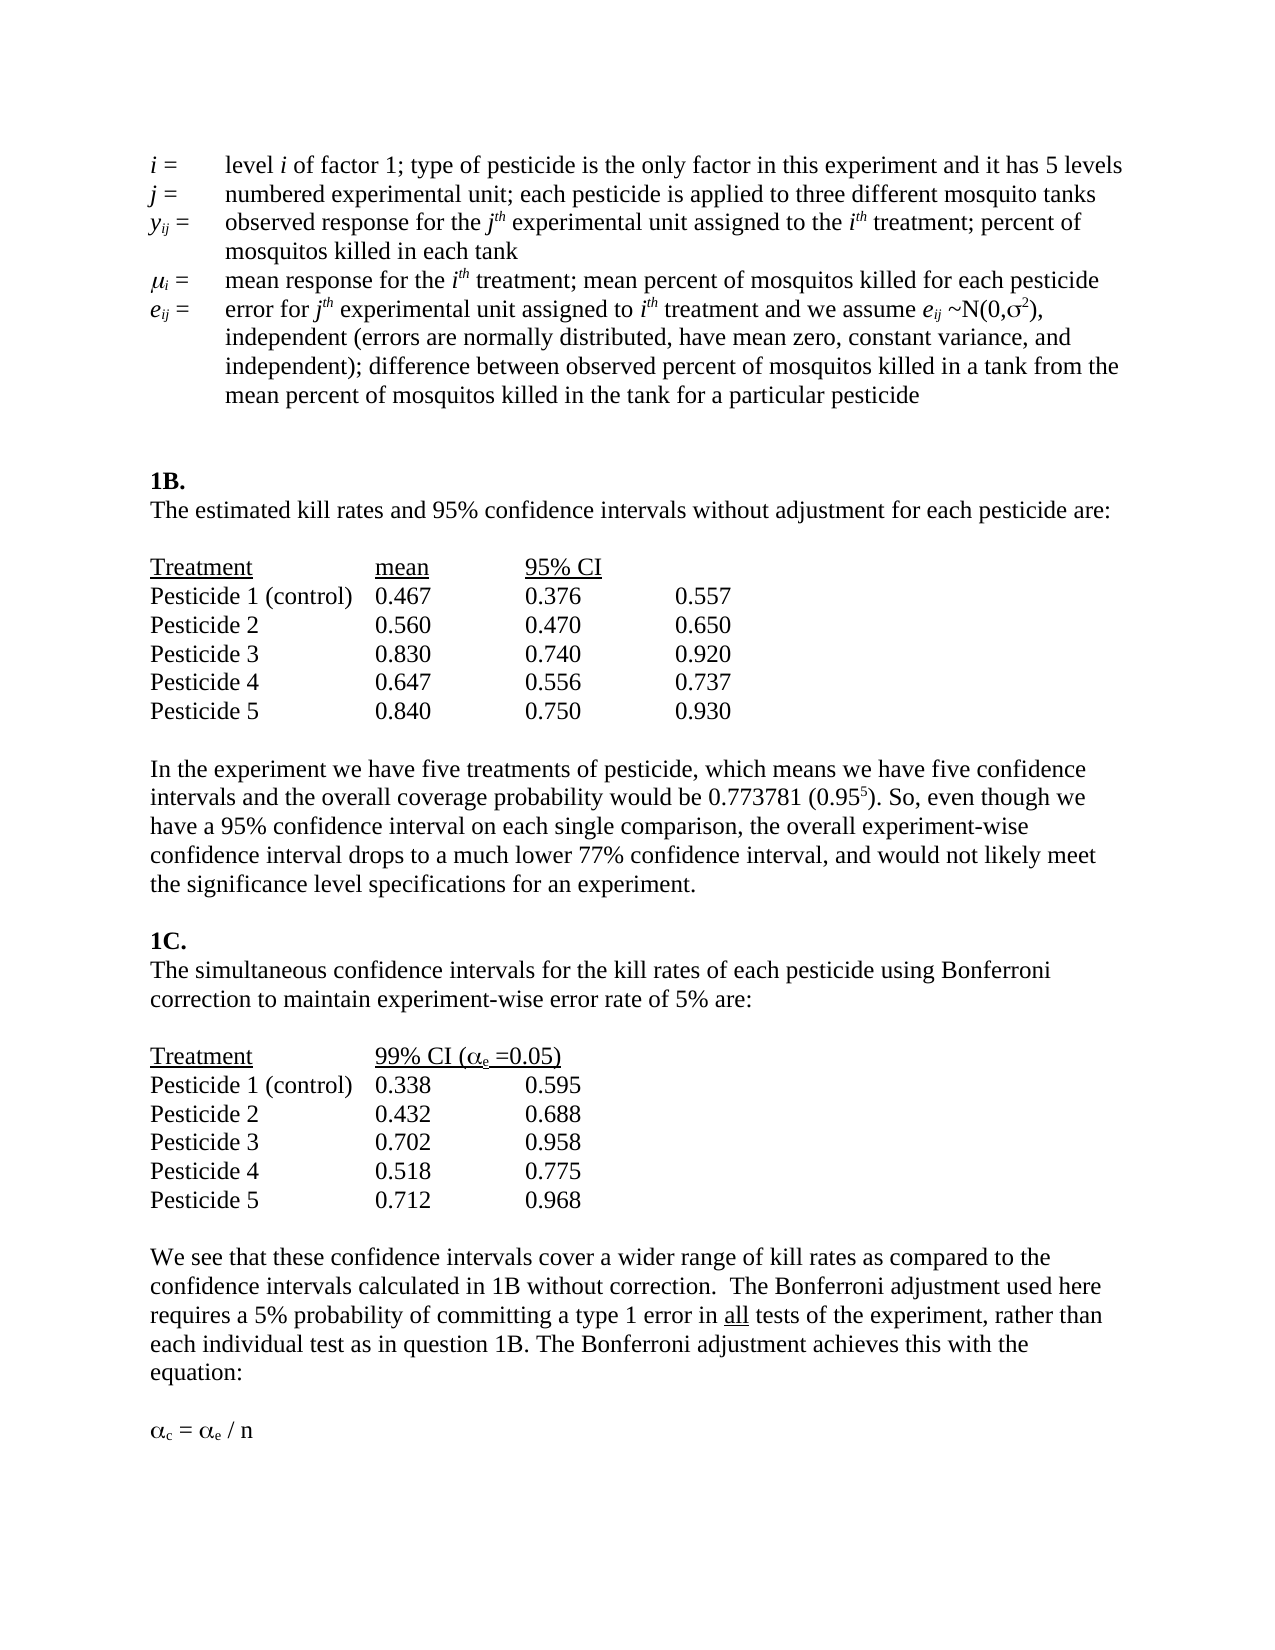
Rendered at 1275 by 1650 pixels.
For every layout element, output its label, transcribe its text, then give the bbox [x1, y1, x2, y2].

text Pesticide 5 0.840 0.750 0.930 [150, 696, 1125, 725]
text 1C. [150, 926, 1125, 955]
text Treatment mean 95% CI [150, 552, 1125, 581]
text We see that these confidence intervals cover a wider range of kill rates as compared to the confidence intervals calculated in 1B without correction. The Bonferroni adjustment used here requires a 5% probability of committing a type 1 error in all tests of the experiment, rather than each individual test as in question 1B. The Bonferroni adjustment achieves this with the equation: [150, 1242, 1125, 1386]
text i = level i of factor 1; type of pesticide is the only factor in this experiment and it has 5 levels [150, 150, 1125, 179]
text Pesticide 4 0.647 0.556 0.737 [150, 667, 1125, 696]
text Pesticide 2 0.560 0.470 0.650 [150, 610, 1125, 639]
text Pesticide 3 0.702 0.958 [150, 1127, 1125, 1156]
text Pesticide 2 0.432 0.688 [150, 1099, 1125, 1127]
text j = numbered experimental unit; each pesticide is applied to three different mosquito tanks [150, 179, 1125, 207]
text yij = observed response for the jth experimental unit assigned to the ith treatment; percent of mosquitos killed in each tank [150, 207, 1125, 265]
text mi = mean response for the ith treatment; mean percent of mosquitos killed for each pesticide [150, 265, 1125, 294]
text Pesticide 3 0.830 0.740 0.920 [150, 639, 1125, 667]
text Pesticide 5 0.712 0.968 [150, 1185, 1125, 1214]
text Pesticide 1 (control) 0.467 0.376 0.557 [150, 581, 1125, 610]
text The simultaneous confidence intervals for the kill rates of each pesticide using Bonferroni correction to maintain experiment-wise error rate of 5% are: [150, 955, 1125, 1012]
text In the experiment we have five treatments of pesticide, which means we have five confidence intervals and the overall coverage probability would be 0.773781 (0.955). So, even though we have a 95% confidence interval on each single comparison, the overall experiment-wise confidence interval drops to a much lower 77% confidence interval, and would not likely meet the significance level specifications for an experiment. [150, 754, 1125, 897]
text The estimated kill rates and 95% confidence intervals without adjustment for each pesticide are: [150, 495, 1125, 524]
text Treatment 99% CI (ae =0.05) [150, 1041, 1125, 1070]
text Pesticide 4 0.518 0.775 [150, 1156, 1125, 1185]
text 1B. [150, 466, 1125, 495]
text Pesticide 1 (control) 0.338 0.595 [150, 1070, 1125, 1099]
text eij = error for jth experimental unit assigned to ith treatment and we assume eij ~N(0,s2), independent (errors are normally distributed, have mean zero, constant variance, and independent); difference between observed percent of mosquitos killed in a tank from the mean percent of mosquitos killed in the tank for a particular pesticide [150, 294, 1125, 409]
text ac = ae / n [150, 1415, 1125, 1444]
